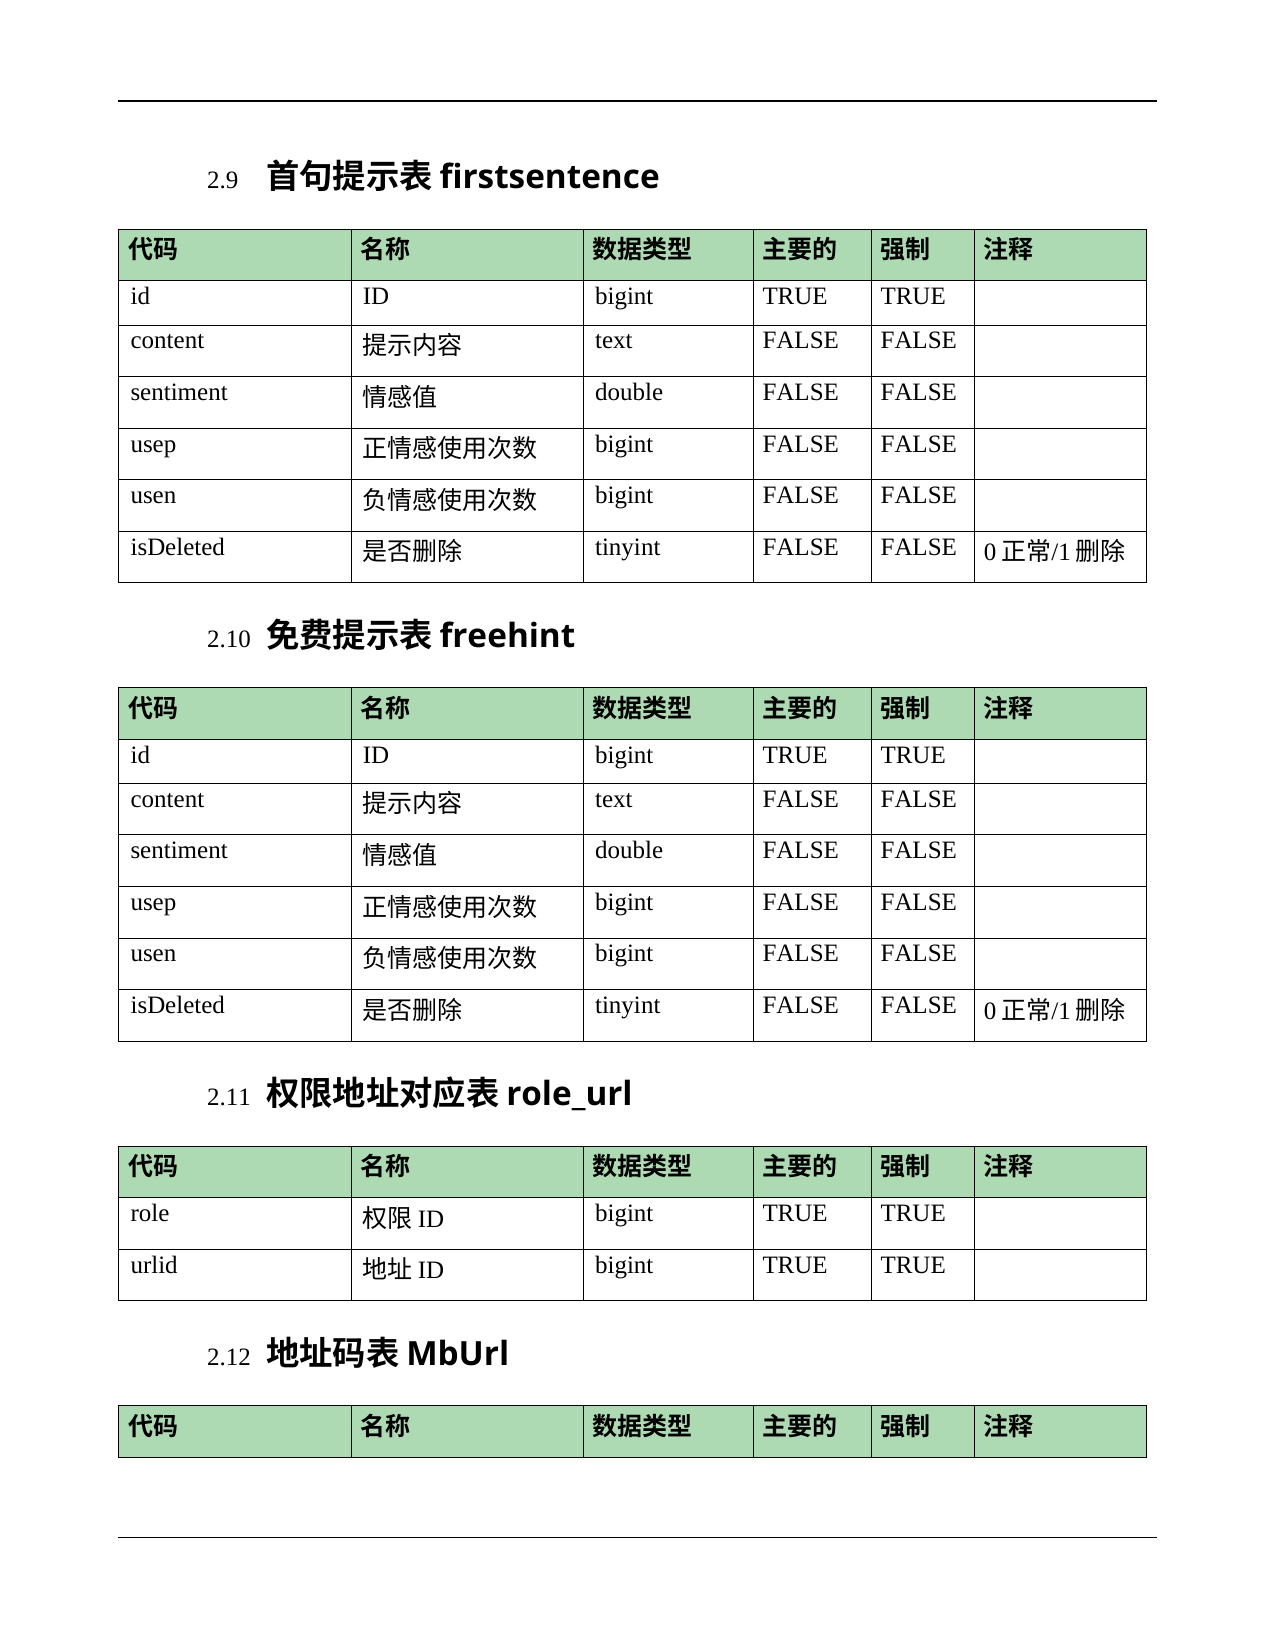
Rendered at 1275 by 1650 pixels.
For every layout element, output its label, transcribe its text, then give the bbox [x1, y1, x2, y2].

table_cell FALSE [754, 939, 871, 989]
table_header 强制 [872, 1406, 974, 1457]
table_cell 是否删除 [352, 532, 583, 582]
table_cell [975, 1250, 1146, 1300]
table_cell content [119, 326, 351, 376]
table_cell FALSE [872, 939, 974, 989]
table_cell isDeleted [119, 990, 351, 1041]
table_cell FALSE [872, 835, 974, 886]
subtitle 免费提示表freehint [207, 608, 1157, 657]
table_cell [975, 835, 1146, 886]
table_header 注释 [975, 230, 1146, 280]
table_cell [975, 887, 1146, 937]
table_cell role [119, 1198, 351, 1249]
table_header 代码 [119, 1406, 351, 1457]
table_cell FALSE [872, 377, 974, 428]
table_cell [975, 281, 1146, 324]
table_cell bigint [584, 740, 753, 783]
table_cell id [119, 740, 351, 783]
table_cell FALSE [872, 326, 974, 376]
subtitle 权限地址对应表role_url [207, 1067, 1157, 1115]
subtitle 首句提示表firstsentence [207, 150, 1157, 198]
table_header 数据类型 [584, 688, 753, 739]
table_cell bigint [584, 281, 753, 324]
table_header 主要的 [754, 1406, 871, 1457]
table_header 主要的 [754, 230, 871, 280]
table_cell FALSE [754, 429, 871, 479]
table_cell [975, 740, 1146, 783]
table_cell sentiment [119, 835, 351, 886]
table_cell content [119, 784, 351, 834]
table_cell TRUE [754, 1250, 871, 1300]
table_cell [975, 784, 1146, 834]
table_cell TRUE [872, 1198, 974, 1249]
table_header 代码 [119, 1147, 351, 1197]
table_cell FALSE [872, 990, 974, 1041]
table_cell FALSE [872, 429, 974, 479]
table_cell bigint [584, 1198, 753, 1249]
table_cell FALSE [754, 835, 871, 886]
table_cell [975, 480, 1146, 531]
table_header 数据类型 [584, 230, 753, 280]
table_header 注释 [975, 1147, 1146, 1197]
table_cell FALSE [754, 990, 871, 1041]
table_header 名称 [352, 1406, 583, 1457]
table_cell double [584, 835, 753, 886]
table_cell 提示内容 [352, 326, 583, 376]
table_cell usen [119, 480, 351, 531]
table_cell TRUE [754, 1198, 871, 1249]
table_cell 权限ID [352, 1198, 583, 1249]
table_header 代码 [119, 230, 351, 280]
table_header 数据类型 [584, 1406, 753, 1457]
table_cell bigint [584, 939, 753, 989]
table_cell FALSE [754, 326, 871, 376]
table_header 名称 [352, 688, 583, 739]
table_header 名称 [352, 230, 583, 280]
table_cell bigint [584, 887, 753, 937]
table_cell 地址ID [352, 1250, 583, 1300]
table_cell FALSE [754, 887, 871, 937]
table_cell 提示内容 [352, 784, 583, 834]
table_cell text [584, 326, 753, 376]
table_header 名称 [352, 1147, 583, 1197]
table_cell text [584, 784, 753, 834]
table_header 注释 [975, 1406, 1146, 1457]
table_cell urlid [119, 1250, 351, 1300]
table_cell TRUE [872, 1250, 974, 1300]
table_cell FALSE [872, 887, 974, 937]
table_cell 0正常/1删除 [975, 532, 1146, 582]
table_header 主要的 [754, 688, 871, 739]
table_cell usep [119, 429, 351, 479]
table_cell isDeleted [119, 532, 351, 582]
table_cell [975, 429, 1146, 479]
table_cell usen [119, 939, 351, 989]
table_header 强制 [872, 688, 974, 739]
table_header 注释 [975, 688, 1146, 739]
table_cell bigint [584, 429, 753, 479]
table_cell bigint [584, 480, 753, 531]
table_cell ID [352, 740, 583, 783]
table_header 数据类型 [584, 1147, 753, 1197]
table_cell 负情感使用次数 [352, 939, 583, 989]
table_header 主要的 [754, 1147, 871, 1197]
table_cell ID [352, 281, 583, 324]
table_cell 0正常/1删除 [975, 990, 1146, 1041]
table_cell [975, 1198, 1146, 1249]
table_cell TRUE [872, 740, 974, 783]
table_cell FALSE [754, 784, 871, 834]
table_cell tinyint [584, 532, 753, 582]
table_header 代码 [119, 688, 351, 739]
table_cell [975, 377, 1146, 428]
table_cell 情感值 [352, 835, 583, 886]
table_cell sentiment [119, 377, 351, 428]
table_cell [975, 939, 1146, 989]
table_cell 情感值 [352, 377, 583, 428]
table_cell FALSE [872, 532, 974, 582]
table_cell 正情感使用次数 [352, 429, 583, 479]
table_cell FALSE [754, 377, 871, 428]
table_cell tinyint [584, 990, 753, 1041]
table_cell FALSE [754, 480, 871, 531]
table_cell 正情感使用次数 [352, 887, 583, 937]
table_cell FALSE [872, 784, 974, 834]
subtitle 地址码表MbUrl [207, 1326, 1157, 1375]
table_cell bigint [584, 1250, 753, 1300]
table_cell 负情感使用次数 [352, 480, 583, 531]
table_header 强制 [872, 1147, 974, 1197]
table_cell FALSE [754, 532, 871, 582]
table_cell FALSE [872, 480, 974, 531]
table_header 强制 [872, 230, 974, 280]
table_cell id [119, 281, 351, 324]
table_cell TRUE [872, 281, 974, 324]
table_cell 是否删除 [352, 990, 583, 1041]
table_cell TRUE [754, 281, 871, 324]
table_cell [975, 326, 1146, 376]
table_cell TRUE [754, 740, 871, 783]
table_cell double [584, 377, 753, 428]
table_cell usep [119, 887, 351, 937]
